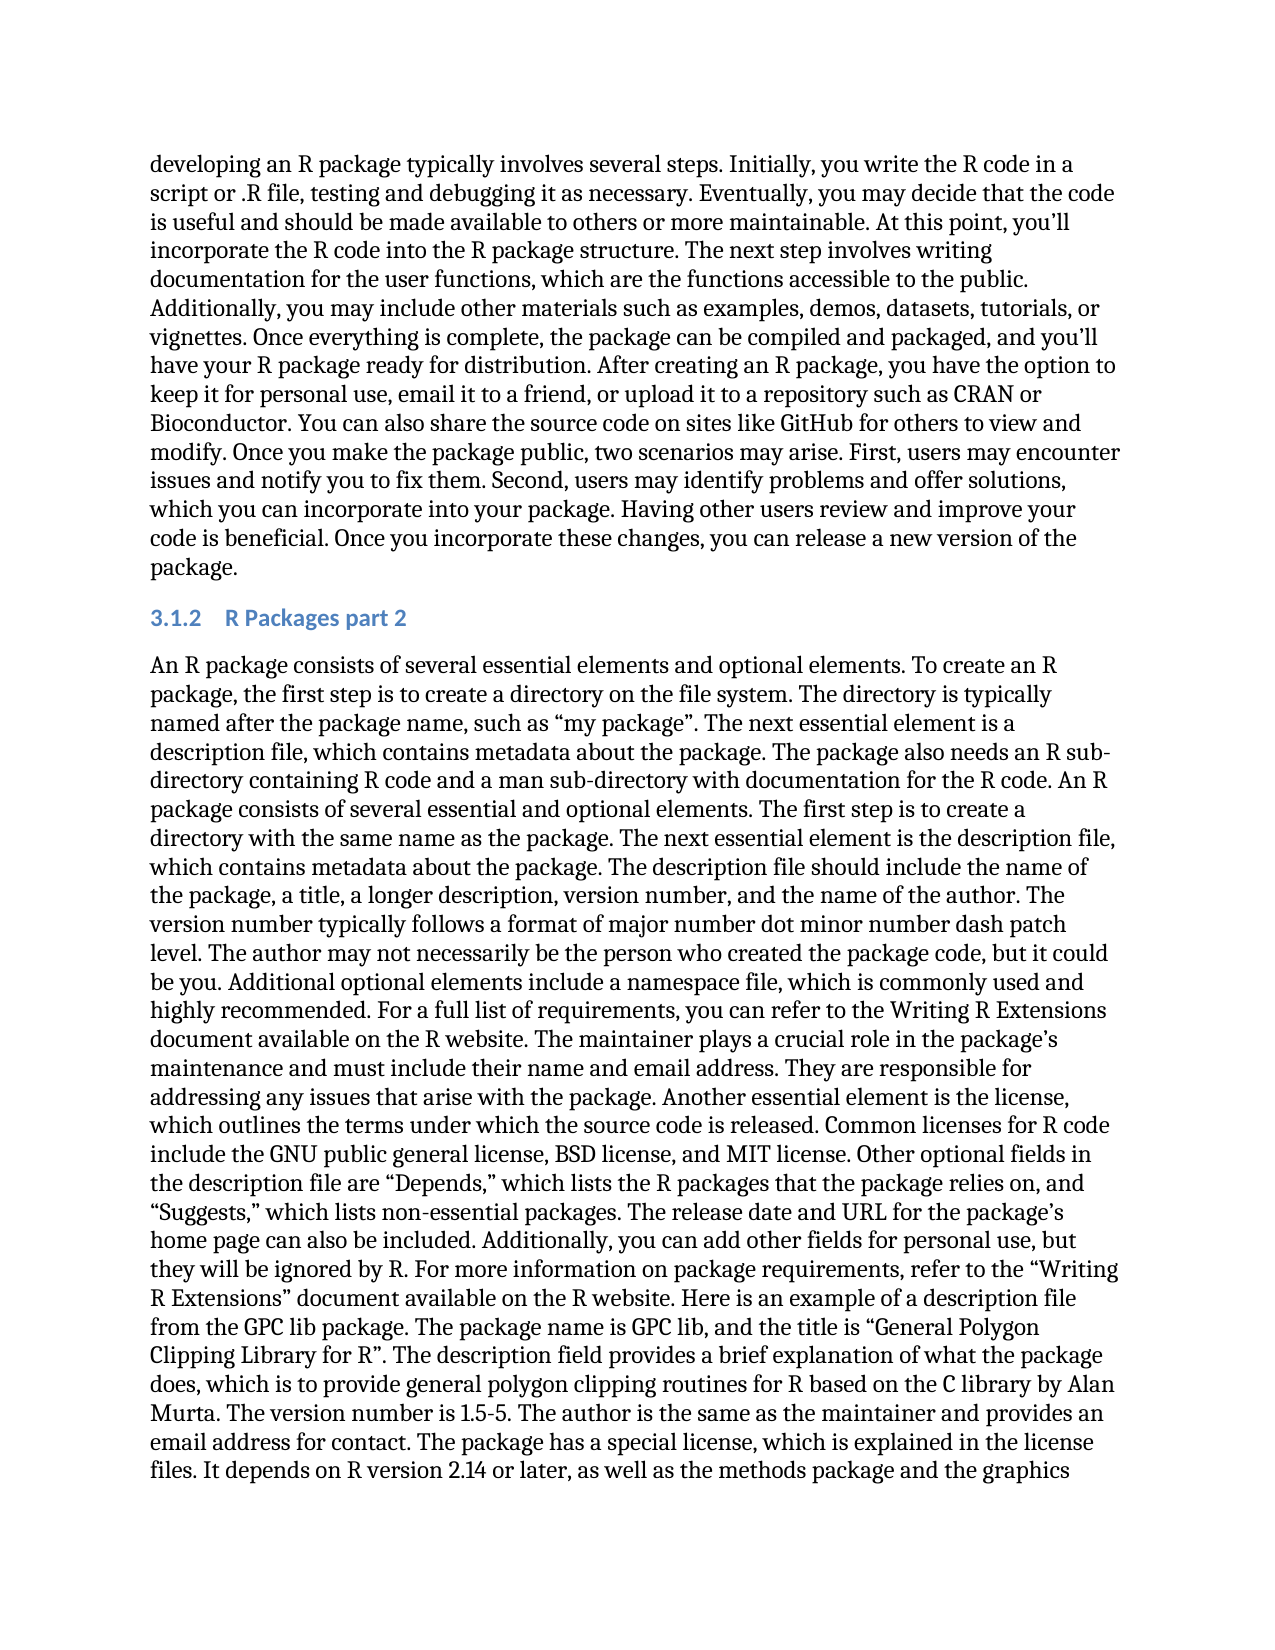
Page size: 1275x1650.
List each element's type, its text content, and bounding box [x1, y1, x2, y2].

subtitle 3.1.2 R Packages part 2 [150, 602, 1125, 633]
